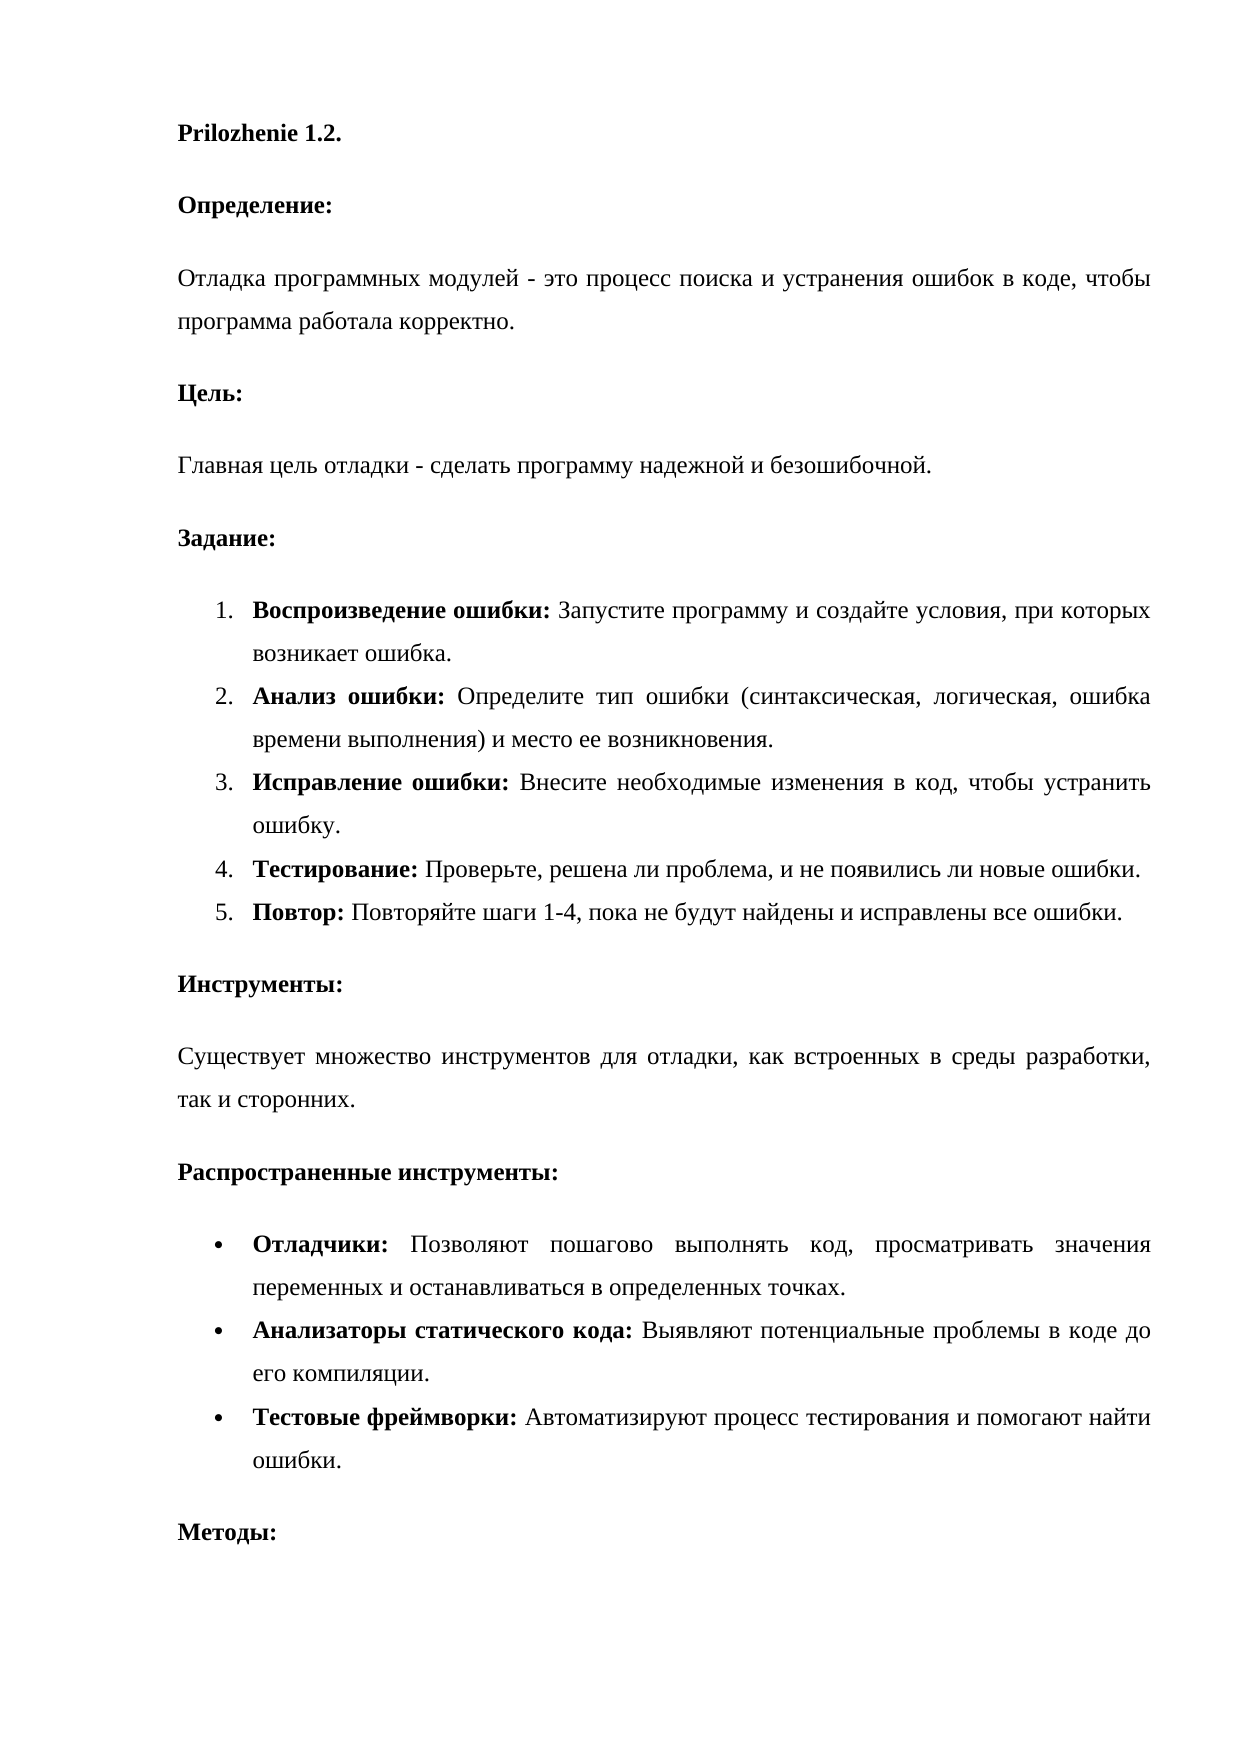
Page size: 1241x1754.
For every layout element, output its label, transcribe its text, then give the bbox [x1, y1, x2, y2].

text Задание: [177, 523, 1152, 551]
list Анализ ошибки: Определите тип ошибки (синтаксическая, логическая, ошибка времени выполнения) и место ее возникновения. [215, 681, 1152, 753]
text Отладка программных модулей - это процесс поиска и устранения ошибок в коде, чтобы программа работала корректно. [177, 263, 1152, 334]
list Повтор: Повторяйте шаги 1-4, пока не будут найдены и исправлены все ошибки. [215, 897, 1152, 926]
list Тестовые фреймворки: Автоматизируют процесс тестирования и помогают найти ошибки. [215, 1402, 1152, 1473]
text Главная цель отладки - сделать программу надежной и безошибочной. [177, 450, 1152, 479]
list Тестирование: Проверьте, решена ли проблема, и не появились ли новые ошибки. [215, 854, 1152, 882]
list Исправление ошибки: Внесите необходимые изменения в код, чтобы устранить ошибку. [215, 767, 1152, 839]
text Инструменты: [177, 969, 1152, 998]
text Prilozhenie 1.2. [177, 118, 1152, 147]
text Существует множество инструментов для отладки, как встроенных в среды разработки, так и сторонних. [177, 1041, 1152, 1113]
list Анализаторы статического кода: Выявляют потенциальные проблемы в коде до его компиляции. [215, 1315, 1152, 1387]
list Воспроизведение ошибки: Запустите программу и создайте условия, при которых возникает ошибка. [215, 595, 1152, 667]
text Цель: [177, 378, 1152, 407]
text Распространенные инструменты: [177, 1157, 1152, 1186]
list Отладчики: Позволяют пошагово выполнять код, просматривать значения переменных и останавливаться в определенных точках. [215, 1229, 1152, 1301]
text Определение: [177, 190, 1152, 219]
text Методы: [177, 1517, 1152, 1546]
